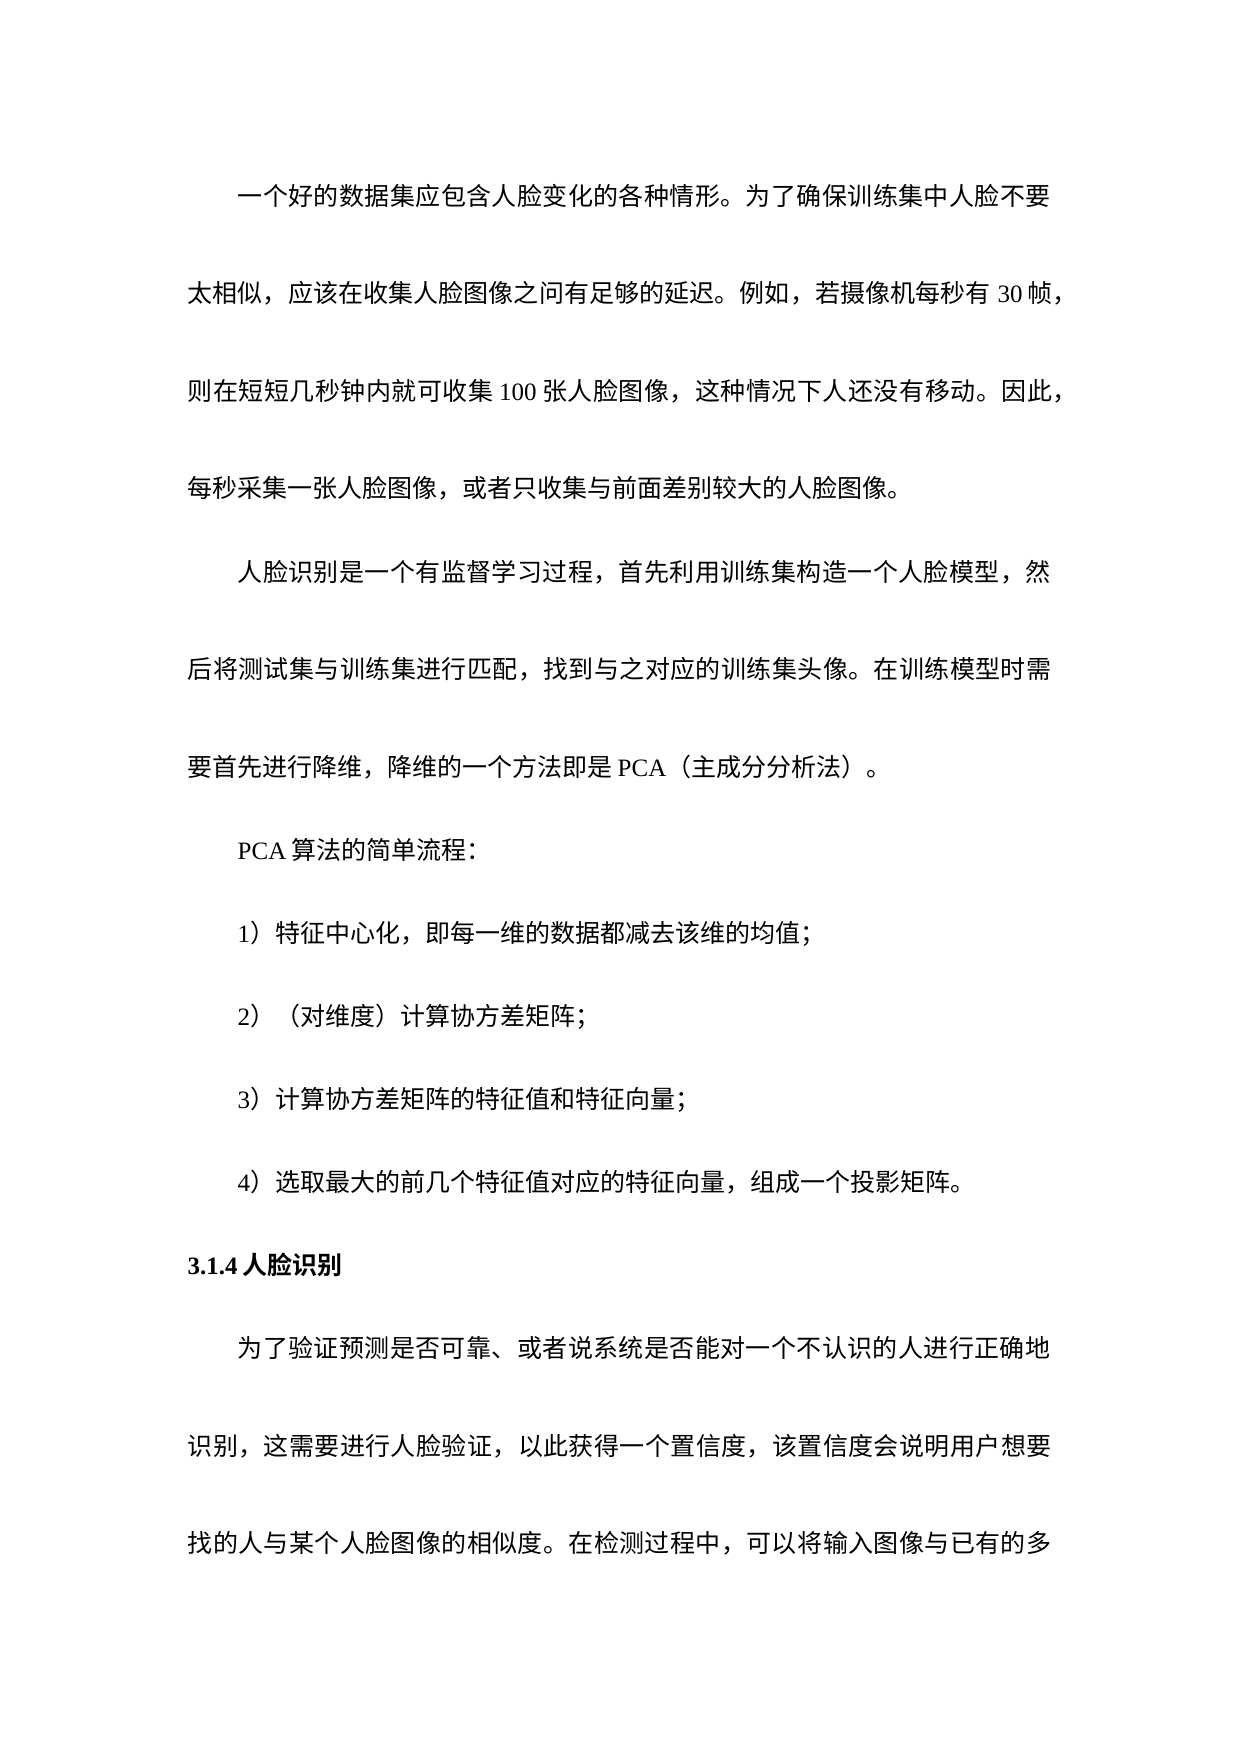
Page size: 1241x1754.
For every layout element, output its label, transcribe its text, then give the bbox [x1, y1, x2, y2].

text 3）计算协方差矩阵的特征值和特征向量； [187, 1065, 1053, 1130]
text 人脸识别是一个有监督学习过程，首先利用训练集构造一个人脸模型，然后将测试集与训练集进行匹配，找到与之对应的训练集头像。在训练模型时需要首先进行降维，降维的一个方法即是PCA（主成分分析法）。 [187, 538, 1053, 798]
text 3.1.4人脸识别 [187, 1231, 1053, 1296]
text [187, 1314, 1053, 1574]
text 4）选取最大的前几个特征值对应的特征向量，组成一个投影矩阵。 [187, 1148, 1053, 1213]
text 2）（对维度）计算协方差矩阵； [187, 982, 1053, 1047]
text 一个好的数据集应包含人脸变化的各种情形。为了确保训练集中人脸不要太相似，应该在收集人脸图像之问有足够的延迟。例如，若摄像机每秒有30帧，则在短短几秒钟内就可收集100张人脸图像，这种情况下人还没有移动。因此，每秒采集一张人脸图像，或者只收集与前面差别较大的人脸图像。 [187, 162, 1053, 519]
text 1）特征中心化，即每一维的数据都减去该维的均值； [187, 899, 1053, 964]
text PCA算法的简单流程： [187, 816, 1053, 881]
